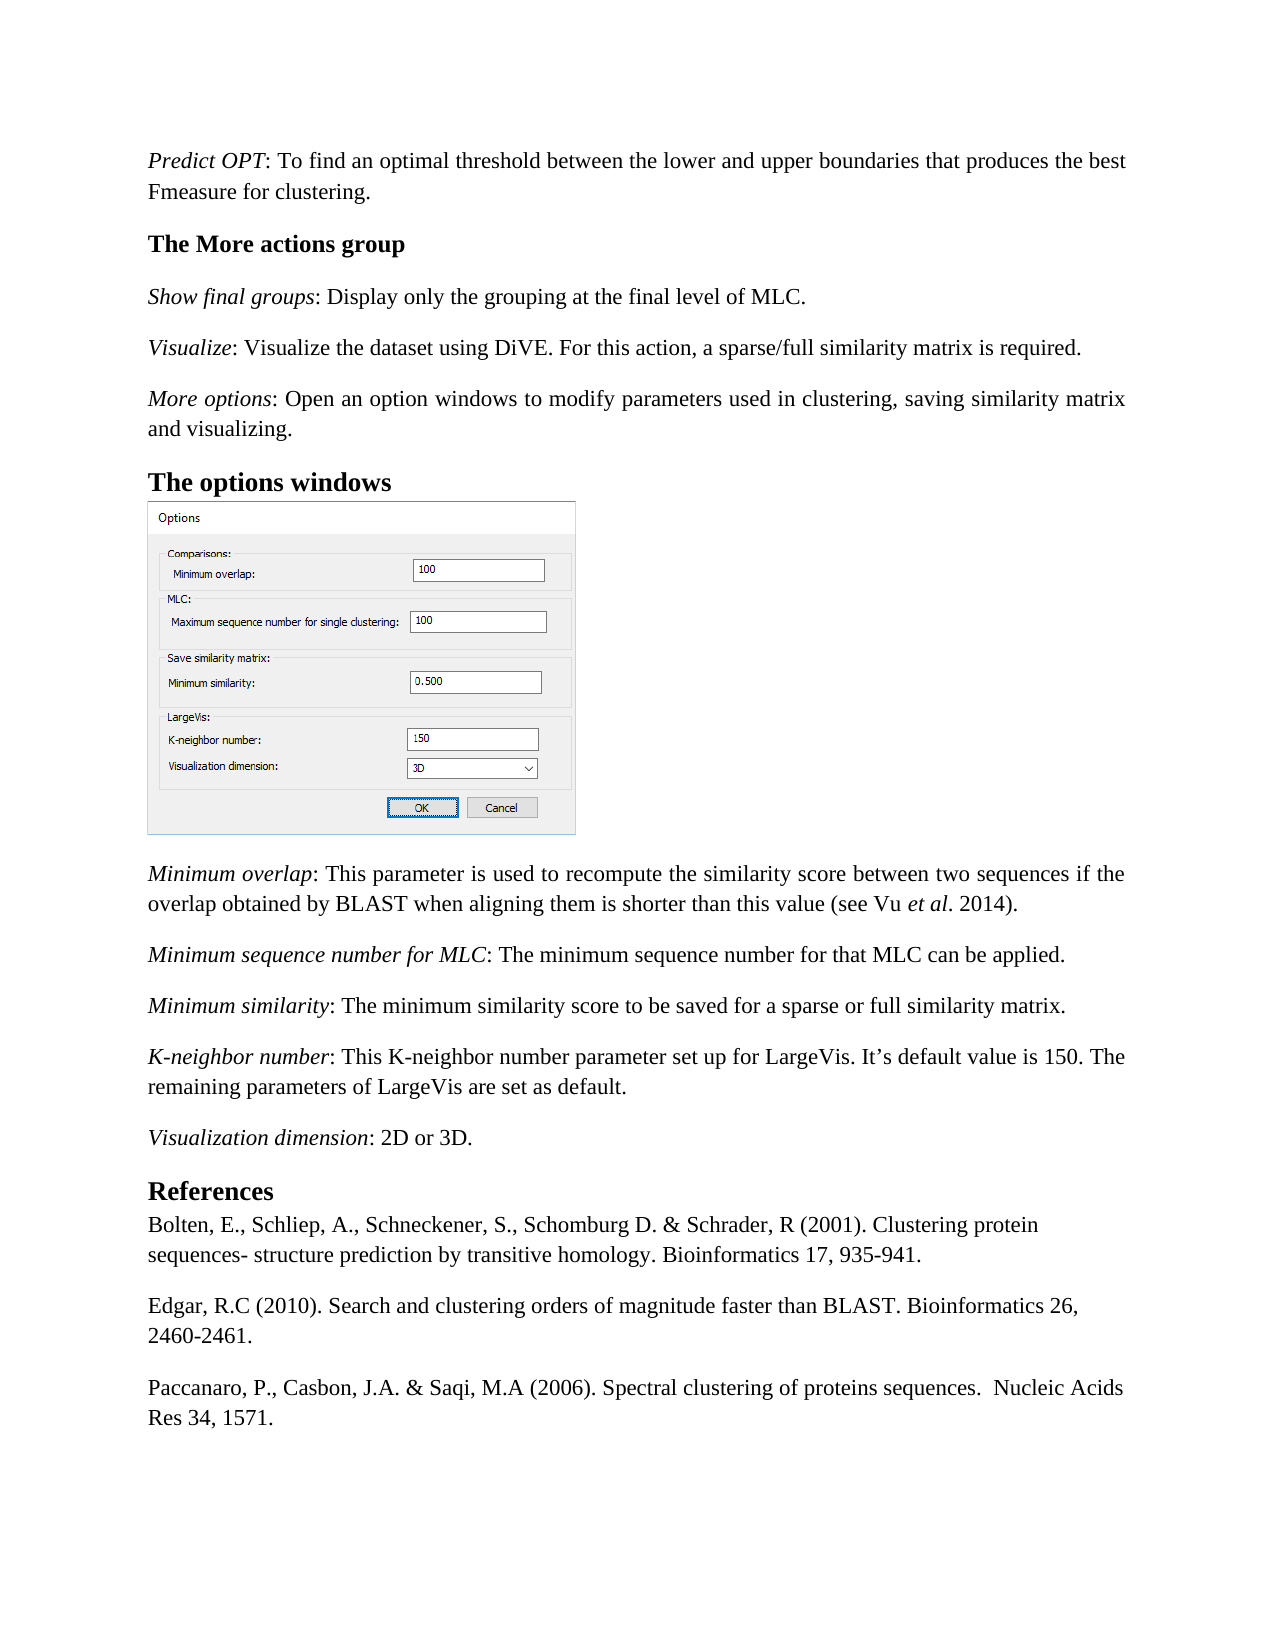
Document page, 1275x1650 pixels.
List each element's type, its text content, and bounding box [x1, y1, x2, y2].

subtitle The options windows [148, 466, 1127, 497]
subtitle Minimum sequence number for MLC: The minimum sequence number for that MLC can be applied. [148, 941, 1127, 967]
subtitle Minimum similarity: The minimum similarity score to be saved for a sparse or full similarity matrix. [148, 992, 1127, 1018]
subtitle More options: Open an option windows to modify parameters used in clustering, saving similarity matrix and visualizing. [148, 385, 1127, 441]
subtitle Predict OPT: To find an optimal threshold between the lower and upper boundaries that produces the best Fmeasure for clustering. [148, 148, 1127, 204]
subtitle Visualize: Visualize the dataset using DiVE. For this action, a sparse/full similarity matrix is required. [148, 334, 1127, 360]
subtitle Minimum overlap: This parameter is used to recompute the similarity score between two sequences if the overlap obtained by BLAST when aligning them is shorter than this value (see Vu et al. 2014). [148, 860, 1127, 916]
subtitle K-neighbor number: This K-neighbor number parameter set up for LargeVis. It’s default value is 150. The remaining parameters of LargeVis are set as default. [148, 1043, 1127, 1100]
subtitle Visualization dimension: 2D or 3D. [148, 1124, 1127, 1151]
subtitle References [148, 1175, 1127, 1207]
subtitle Show final groups: Display only the grouping at the final level of MLC. [148, 283, 1127, 309]
picture [147, 501, 576, 835]
text Bolten, E., Schliep, A., Schneckener, S., Schomburg D. & Schrader, R (2001). Clustering protein sequences- structure prediction by transitive homology. Bioinformatics 17, 935-941. [148, 1211, 1127, 1268]
text Edgar, R.C (2010). Search and clustering orders of magnitude faster than BLAST. Bioinformatics 26, 2460-2461. [148, 1292, 1127, 1349]
subtitle The More actions group [148, 229, 1127, 258]
text Paccanaro, P., Casbon, J.A. & Saqi, M.A (2006). Spectral clustering of proteins sequences. Nucleic Acids Res 34, 1571. [148, 1374, 1127, 1430]
